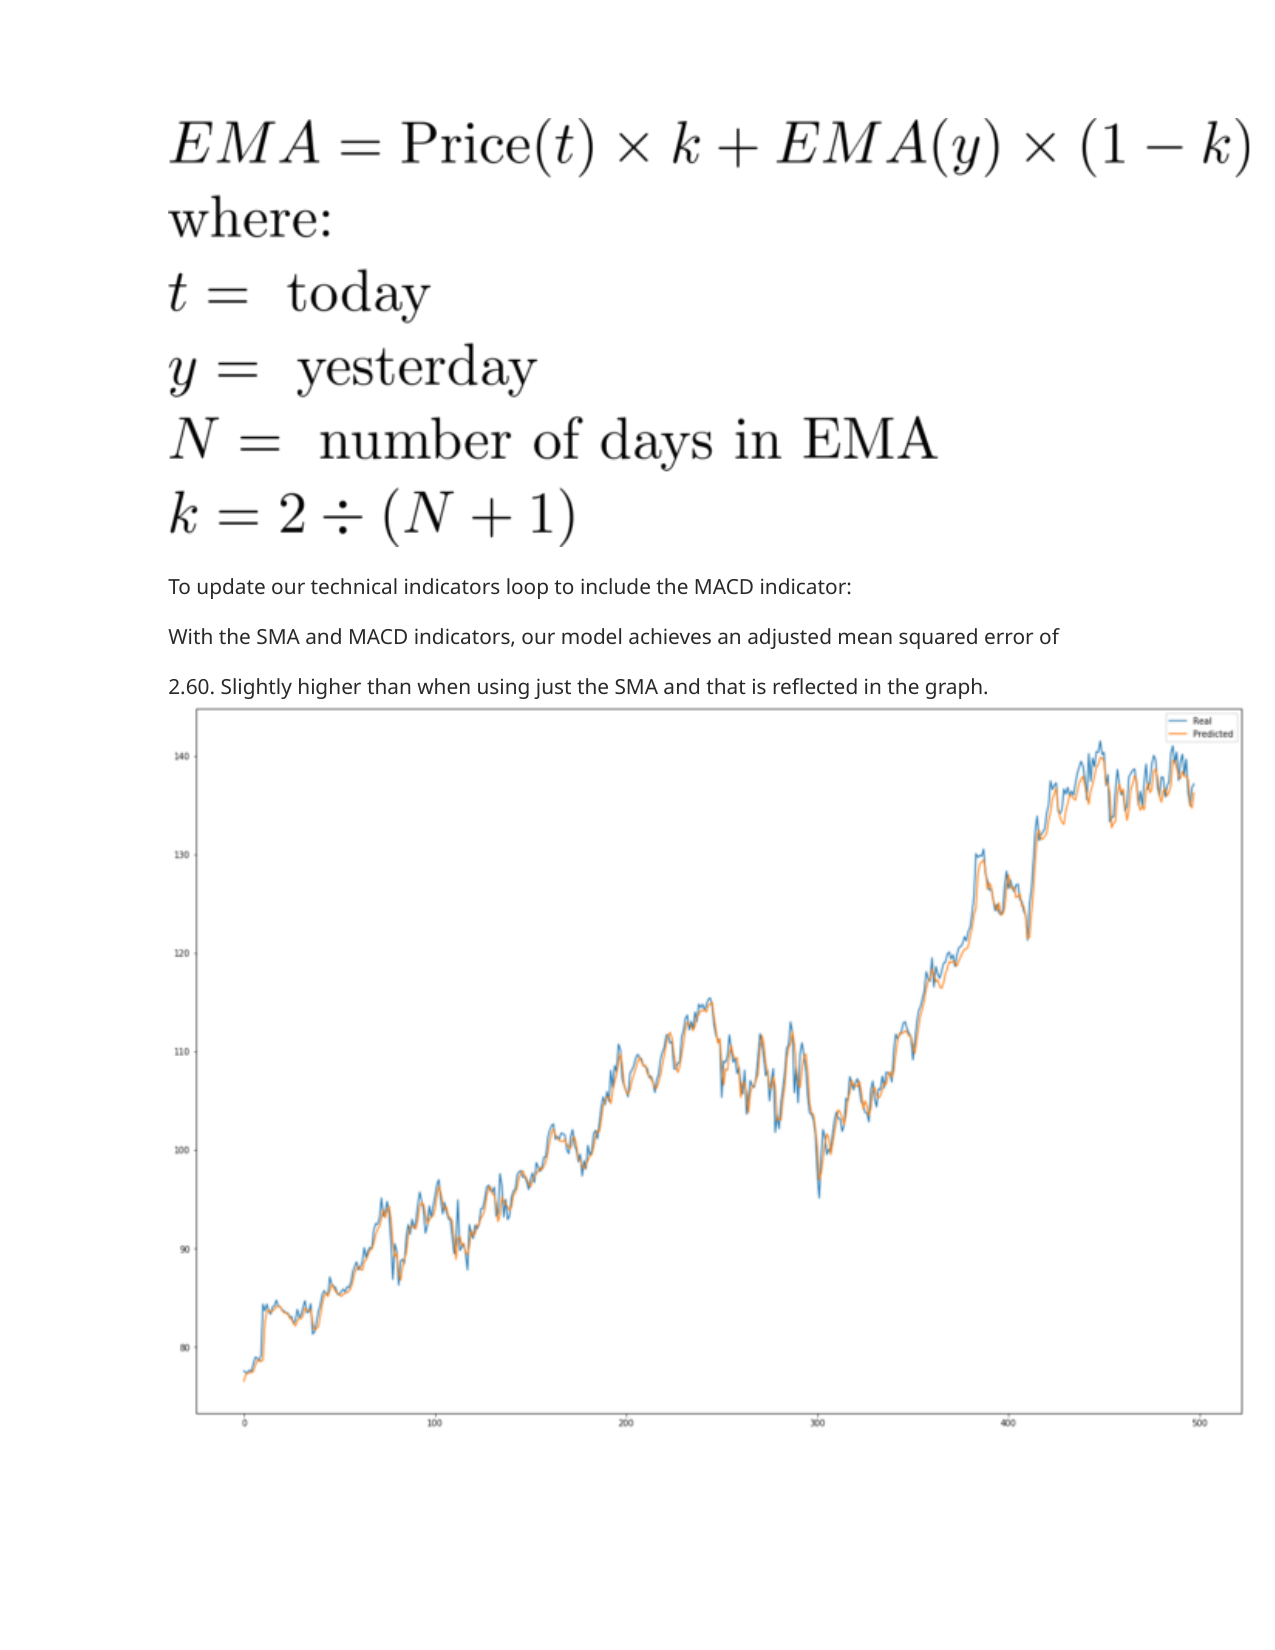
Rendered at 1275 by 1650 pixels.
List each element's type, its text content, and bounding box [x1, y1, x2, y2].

text With the SMA and MACD indicators, our model achieves an adjusted mean squared error of 2.60. Slightly higher than when using just the SMA and that is reflected in the graph. [168, 601, 1107, 700]
text To update our technical indicators loop to include the MACD indicator: [168, 551, 1107, 601]
picture [168, 700, 1250, 1434]
picture [168, 118, 1250, 547]
